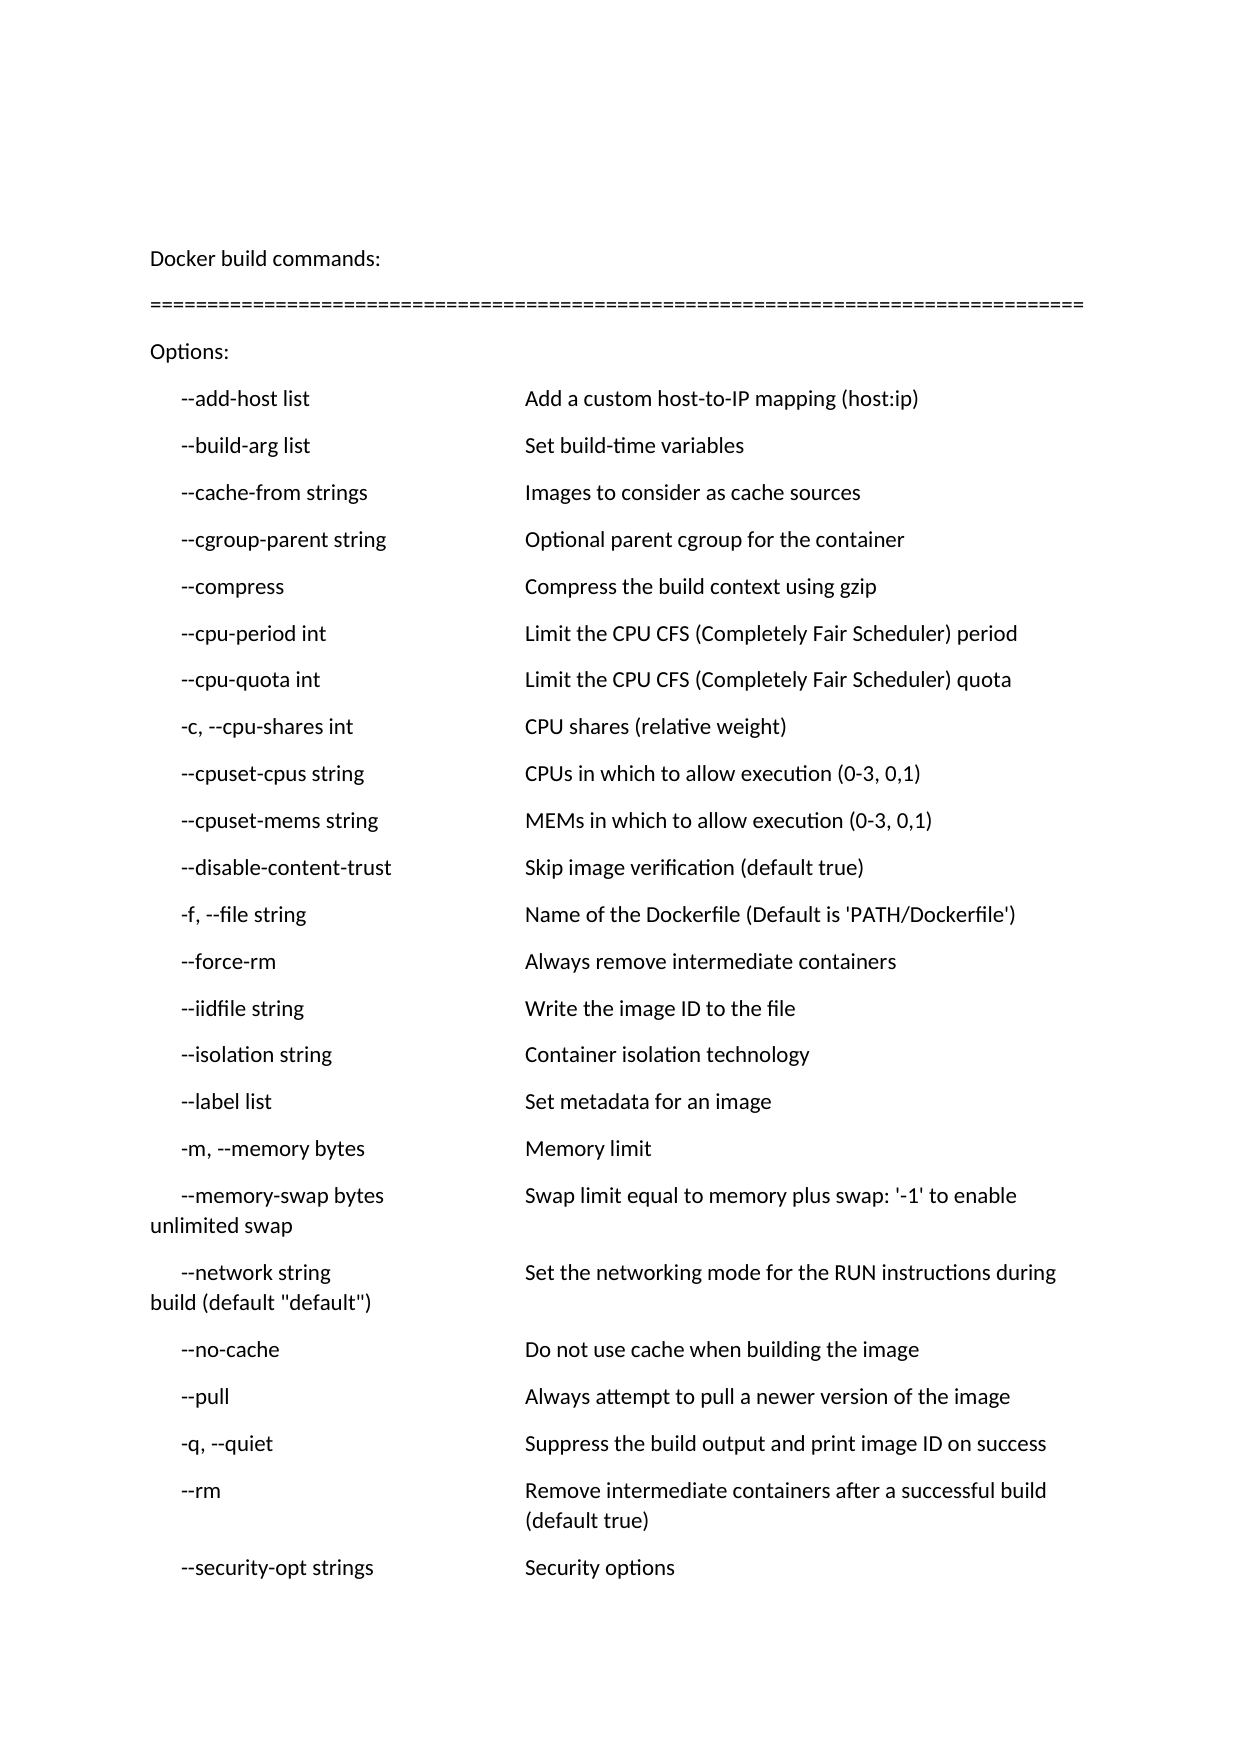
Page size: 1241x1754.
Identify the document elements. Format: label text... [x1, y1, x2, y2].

text --disable-content-trust Skip image verification (default true) [150, 853, 1090, 881]
text --label list Set metadata for an image [150, 1087, 1090, 1116]
text --rm Remove intermediate containers after a successful build (default true) [150, 1476, 1090, 1534]
text --network string Set the networking mode for the RUN instructions during build (default "default") [150, 1258, 1090, 1317]
text --security-opt strings Security options [150, 1553, 1090, 1581]
text --cpuset-cpus string CPUs in which to allow execution (0-3, 0,1) [150, 759, 1090, 787]
text --iidfile string Write the image ID to the file [150, 994, 1090, 1022]
text -f, --file string Name of the Dockerfile (Default is 'PATH/Dockerfile') [150, 900, 1090, 928]
text --build-arg list Set build-time variables [150, 431, 1090, 459]
text --cpu-quota int Limit the CPU CFS (Completely Fair Scheduler) quota [150, 666, 1090, 694]
text --add-host list Add a custom host-to-IP mapping (host:ip) [150, 384, 1090, 412]
text --isolation string Container isolation technology [150, 1041, 1090, 1069]
text --force-rm Always remove intermediate containers [150, 947, 1090, 975]
text --memory-swap bytes Swap limit equal to memory plus swap: '-1' to enable unlimited swap [150, 1181, 1090, 1239]
text --cpuset-mems string MEMs in which to allow execution (0-3, 0,1) [150, 806, 1090, 834]
text --compress Compress the build context using gzip [150, 572, 1090, 600]
text -m, --memory bytes Memory limit [150, 1134, 1090, 1162]
text -c, --cpu-shares int CPU shares (relative weight) [150, 712, 1090, 741]
text ================================================================================== [150, 291, 1090, 319]
text --cgroup-parent string Optional parent cgroup for the container [150, 525, 1090, 553]
text --no-cache Do not use cache when building the image [150, 1335, 1090, 1363]
text --cache-from strings Images to consider as cache sources [150, 478, 1090, 506]
text Options: [150, 337, 1090, 366]
text --pull Always attempt to pull a newer version of the image [150, 1382, 1090, 1410]
text --cpu-period int Limit the CPU CFS (Completely Fair Scheduler) period [150, 619, 1090, 647]
text Docker build commands: [150, 244, 1090, 272]
text -q, --quiet Suppress the build output and print image ID on success [150, 1429, 1090, 1457]
